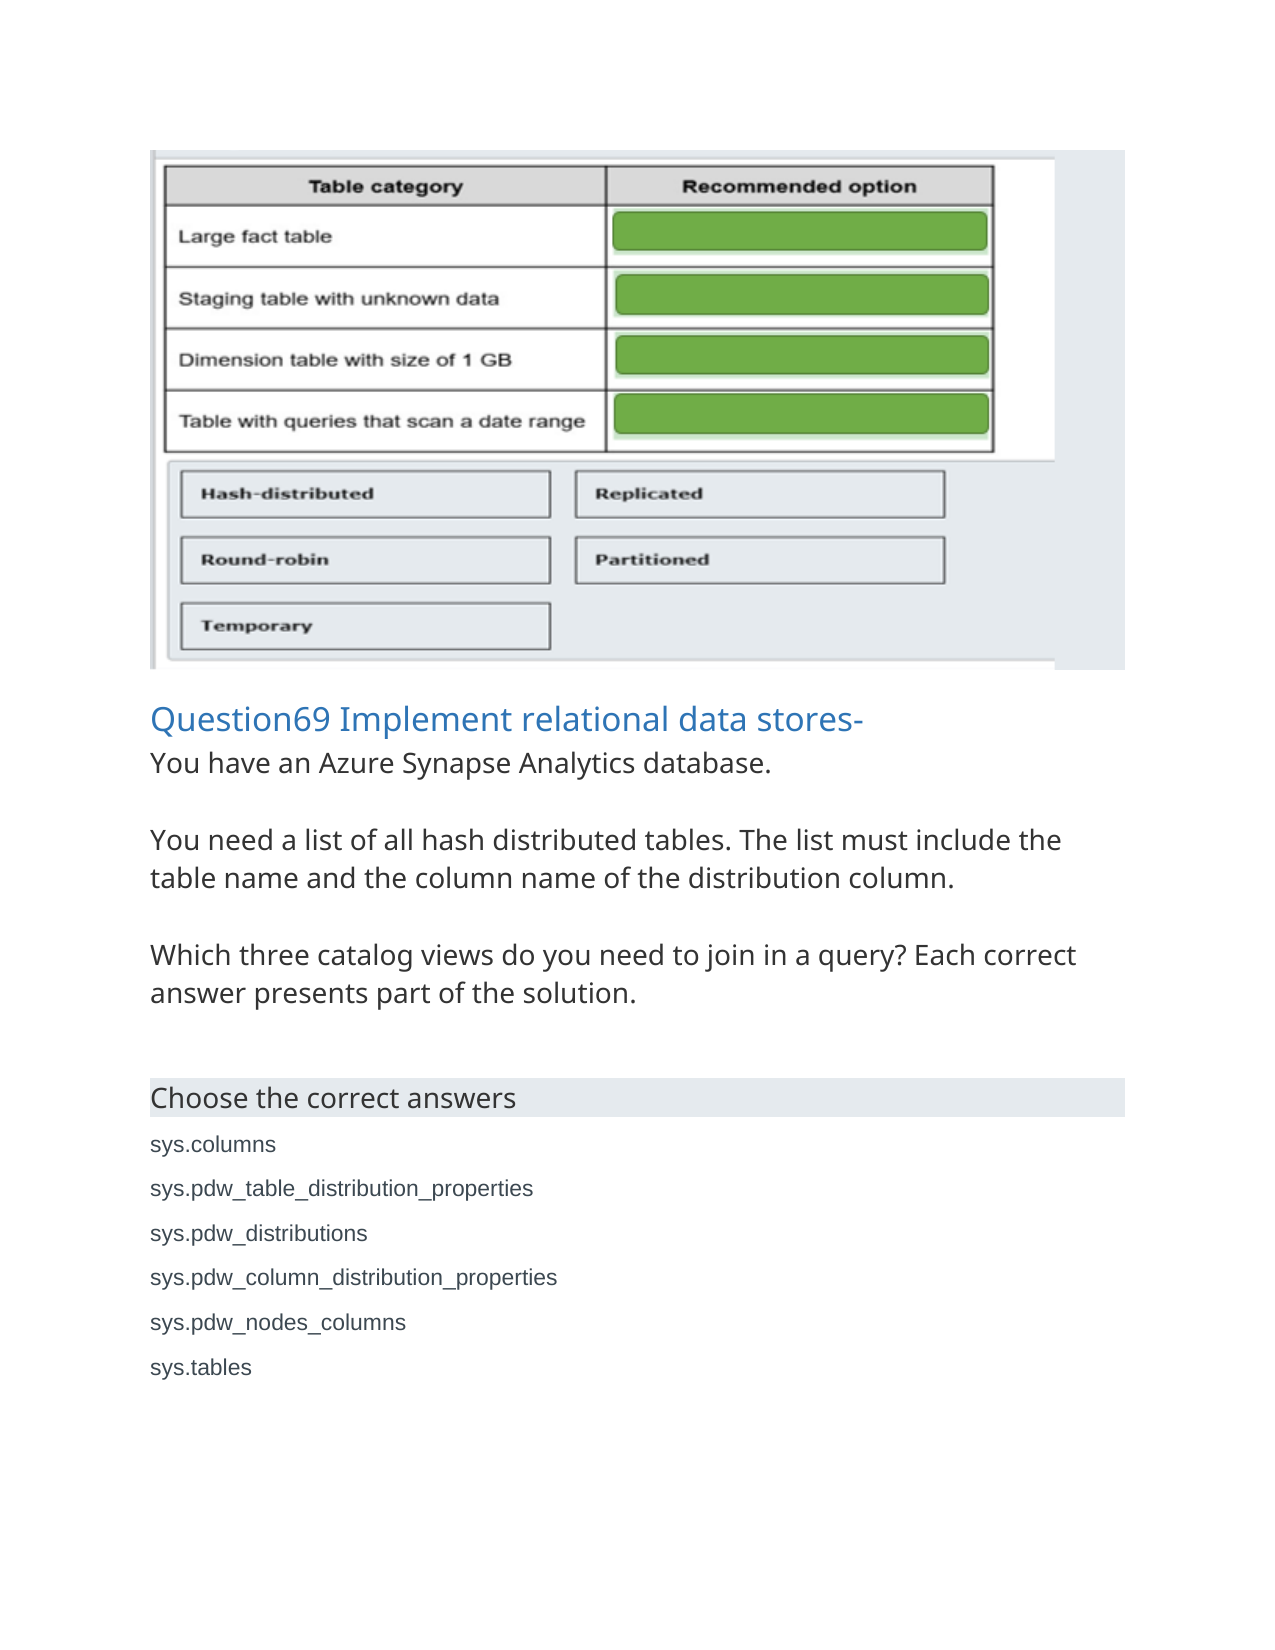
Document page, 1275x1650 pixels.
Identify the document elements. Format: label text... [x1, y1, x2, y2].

subtitle Question69 Implement relational data stores- [150, 695, 1125, 741]
text Choose the correct answers [150, 1078, 1125, 1117]
text sys.pdw_distributions [150, 1220, 1125, 1246]
text sys.pdw_table_distribution_properties [150, 1175, 1125, 1202]
text sys.pdw_column_distribution_properties [150, 1264, 1125, 1291]
text sys.tables [150, 1353, 1125, 1380]
text sys.columns [150, 1131, 1125, 1157]
picture [150, 150, 1055, 671]
text sys.pdw_nodes_columns [150, 1309, 1125, 1335]
text You have an Azure Synapse Analytics database. You need a list of all hash distributed tables. The list must include the table name and the column name of the distribution column. Which three catalog views do you need to join in a query? Each correct answer presents part of the solution. [150, 743, 1125, 1012]
